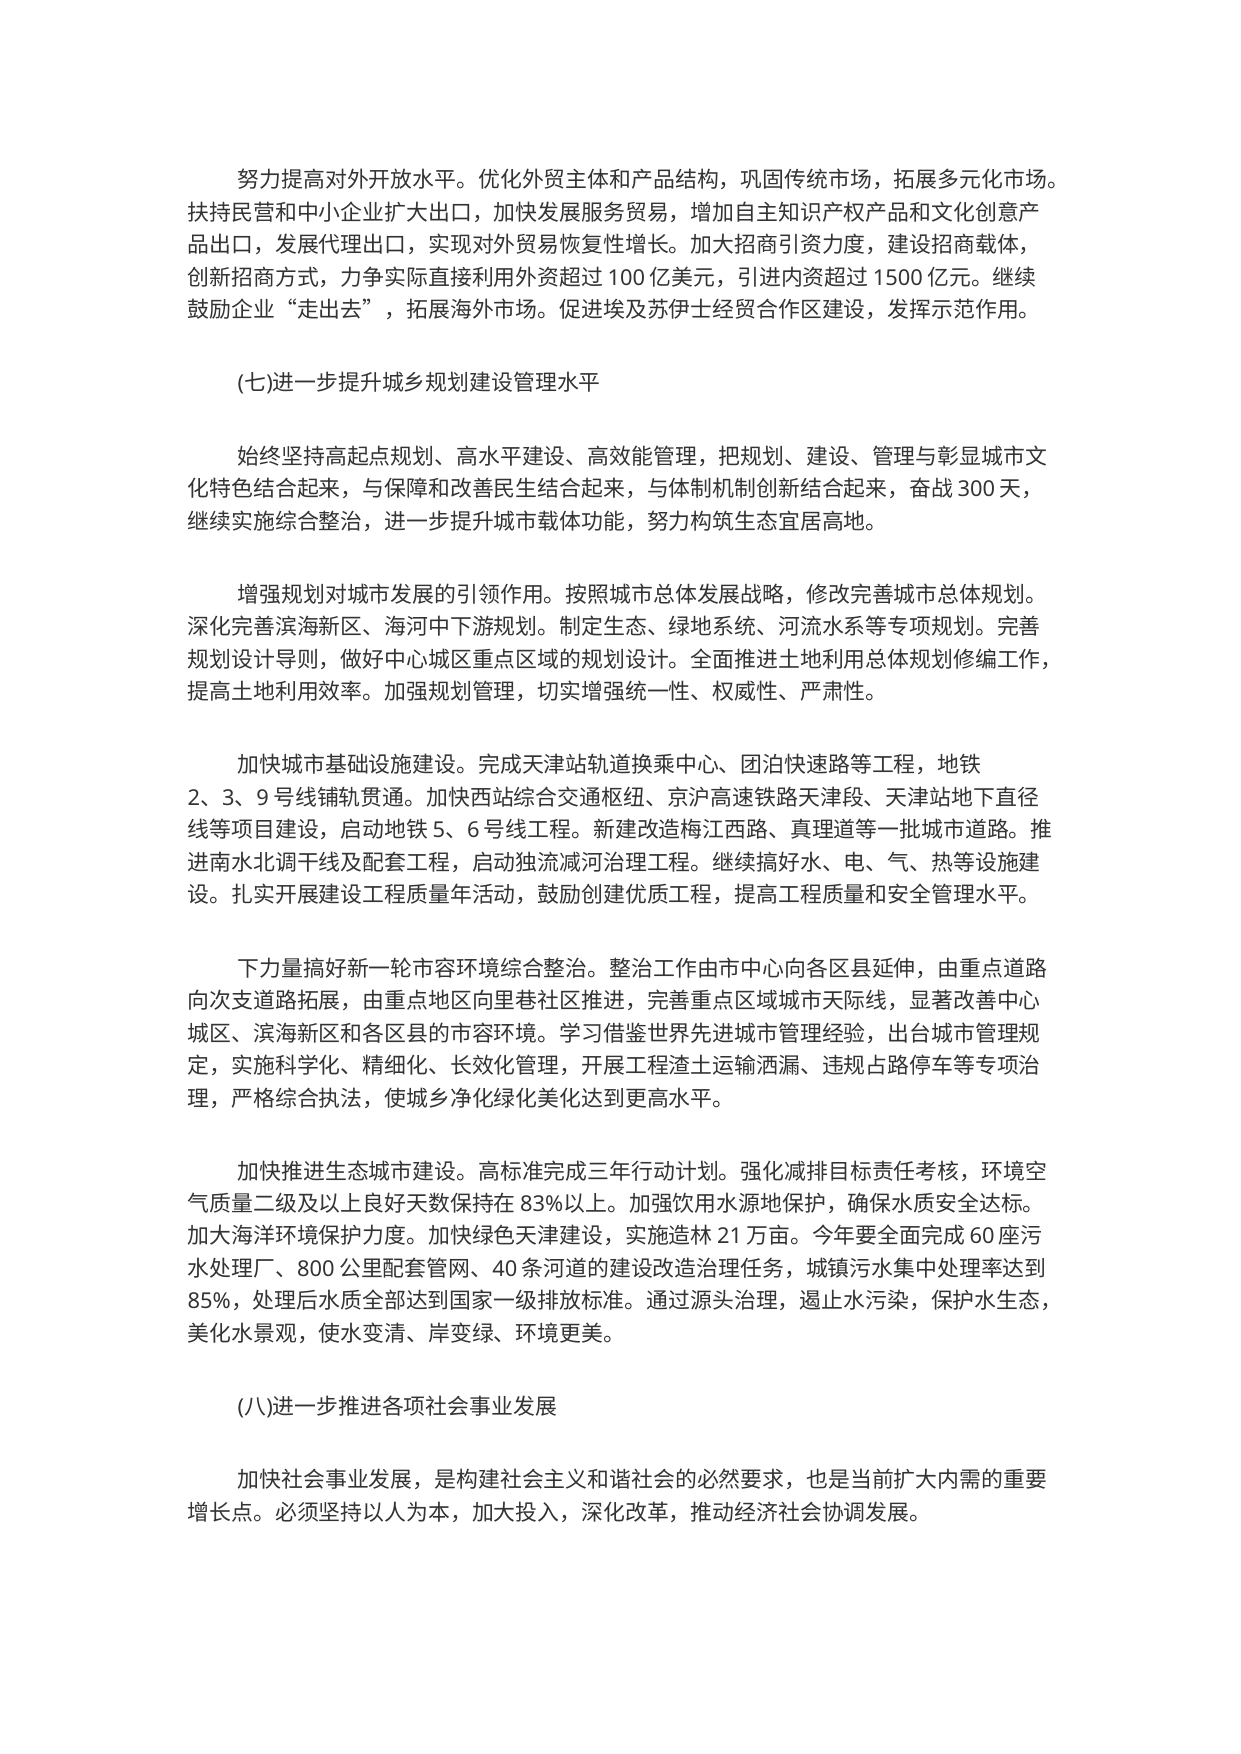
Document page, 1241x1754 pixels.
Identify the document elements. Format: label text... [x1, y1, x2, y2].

text (八)进一步推进各项社会事业发展 [187, 1389, 1053, 1421]
text 努力提高对外开放水平。优化外贸主体和产品结构，巩固传统市场，拓展多元化市场。扶持民营和中小企业扩大出口，加快发展服务贸易，增加自主知识产权产品和文化创意产品出口，发展代理出口，实现对外贸易恢复性增长。加大招商引资力度，建设招商载体，创新招商方式，力争实际直接利用外资超过100亿美元，引进内资超过1500亿元。继续鼓励企业“走出去”，拓展海外市场。促进埃及苏伊士经贸合作区建设，发挥示范作用。 [187, 162, 1053, 324]
text (七)进一步提升城乡规划建设管理水平 [187, 365, 1053, 398]
text 加快社会事业发展，是构建社会主义和谐社会的必然要求，也是当前扩大内需的重要增长点。必须坚持以人为本，加大投入，深化改革，推动经济社会协调发展。 [187, 1462, 1053, 1527]
text 始终坚持高起点规划、高水平建设、高效能管理，把规划、建设、管理与彰显城市文化特色结合起来，与保障和改善民生结合起来，与体制机制创新结合起来，奋战300天，继续实施综合整治，进一步提升城市载体功能，努力构筑生态宜居高地。 [187, 438, 1053, 536]
text 增强规划对城市发展的引领作用。按照城市总体发展战略，修改完善城市总体规划。深化完善滨海新区、海河中下游规划。制定生态、绿地系统、河流水系等专项规划。完善规划设计导则，做好中心城区重点区域的规划设计。全面推进土地利用总体规划修编工作，提高土地利用效率。加强规划管理，切实增强统一性、权威性、严肃性。 [187, 576, 1053, 706]
text 加快城市基础设施建设。完成天津站轨道换乘中心、团泊快速路等工程，地铁2、3、9号线铺轨贯通。加快西站综合交通枢纽、京沪高速铁路天津段、天津站地下直径线等项目建设，启动地铁5、6号线工程。新建改造梅江西路、真理道等一批城市道路。推进南水北调干线及配套工程，启动独流减河治理工程。继续搞好水、电、气、热等设施建设。扎实开展建设工程质量年活动，鼓励创建优质工程，提高工程质量和安全管理水平。 [187, 747, 1053, 909]
text 下力量搞好新一轮市容环境综合整治。整治工作由市中心向各区县延伸，由重点道路向次支道路拓展，由重点地区向里巷社区推进，完善重点区域城市天际线，显著改善中心城区、滨海新区和各区县的市容环境。学习借鉴世界先进城市管理经验，出台城市管理规定，实施科学化、精细化、长效化管理，开展工程渣土运输洒漏、违规占路停车等专项治理，严格综合执法，使城乡净化绿化美化达到更高水平。 [187, 950, 1053, 1113]
text 加快推进生态城市建设。高标准完成三年行动计划。强化减排目标责任考核，环境空气质量二级及以上良好天数保持在83%以上。加强饮用水源地保护，确保水质安全达标。加大海洋环境保护力度。加快绿色天津建设，实施造林21万亩。今年要全面完成60座污水处理厂、800公里配套管网、40条河道的建设改造治理任务，城镇污水集中处理率达到85%，处理后水质全部达到国家一级排放标准。通过源头治理，遏止水污染，保护水生态，美化水景观，使水变清、岸变绿、环境更美。 [187, 1153, 1053, 1348]
